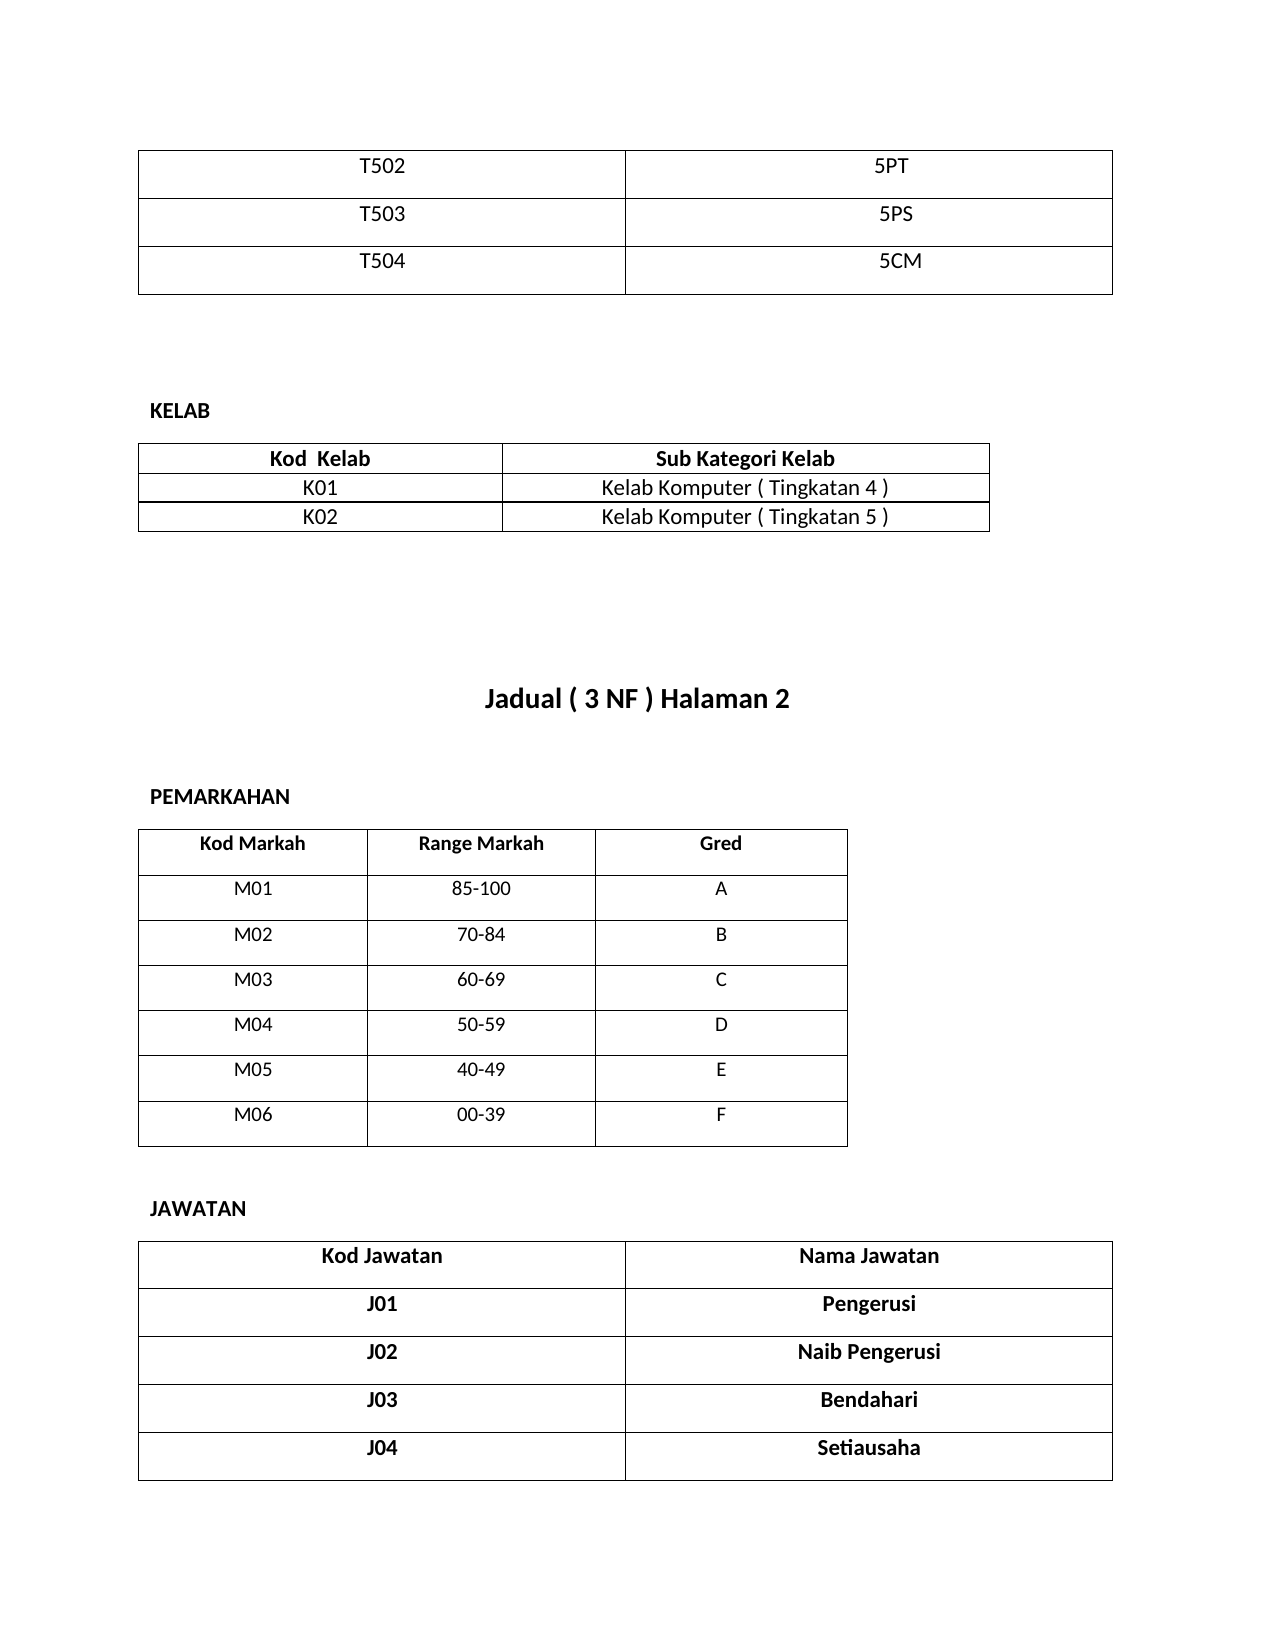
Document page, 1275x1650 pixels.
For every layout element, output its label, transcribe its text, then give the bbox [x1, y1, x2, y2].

table_cell J03 [139, 1385, 625, 1432]
table_cell 00-39 [368, 1102, 595, 1146]
table_cell T502 [139, 151, 625, 198]
table_cell M01 [139, 876, 367, 920]
table_header Kod Jawatan [139, 1242, 625, 1288]
table_header Nama Jawatan [626, 1242, 1112, 1288]
table_cell M02 [139, 921, 367, 965]
table_cell J02 [139, 1337, 625, 1384]
table_cell Pengerusi [626, 1289, 1112, 1336]
table_cell 5CM [626, 247, 1112, 293]
table_header Kod Markah [139, 830, 367, 874]
table_cell Setiausaha [626, 1433, 1112, 1479]
text Jadual ( 3 NF ) Halaman 2 [150, 680, 1125, 716]
table_cell B [596, 921, 847, 965]
table_cell Naib Pengerusi [626, 1337, 1112, 1384]
text PEMARKAHAN [150, 782, 1125, 810]
table_cell 5PS [626, 199, 1112, 246]
table_cell A [596, 876, 847, 920]
table_cell Kelab Komputer ( Tingkatan 4 ) [503, 474, 989, 501]
table_cell 50-59 [368, 1011, 595, 1055]
table_cell C [596, 966, 847, 1010]
table_cell Kelab Komputer ( Tingkatan 5 ) [503, 503, 989, 531]
table_cell K01 [139, 474, 502, 501]
table_cell M05 [139, 1056, 367, 1101]
table_cell 85-100 [368, 876, 595, 920]
table_cell J01 [139, 1289, 625, 1336]
table_header Sub Kategori Kelab [503, 444, 989, 472]
table_cell E [596, 1056, 847, 1101]
text KELAB [150, 396, 1125, 424]
table_cell T504 [139, 247, 625, 293]
table_cell M03 [139, 966, 367, 1010]
table_cell 5PT [626, 151, 1112, 198]
table_cell M04 [139, 1011, 367, 1055]
table_cell 40-49 [368, 1056, 595, 1101]
table_cell 60-69 [368, 966, 595, 1010]
table_cell J04 [139, 1433, 625, 1479]
table_cell Bendahari [626, 1385, 1112, 1432]
table_cell D [596, 1011, 847, 1055]
table_cell F [596, 1102, 847, 1146]
text JAWATAN [150, 1194, 1125, 1222]
table_header Kod Kelab [139, 444, 502, 472]
table_cell K02 [139, 503, 502, 531]
table_header Gred [596, 830, 847, 874]
table_cell M06 [139, 1102, 367, 1146]
table_cell T503 [139, 199, 625, 246]
table_cell 70-84 [368, 921, 595, 965]
table_header Range Markah [368, 830, 595, 874]
